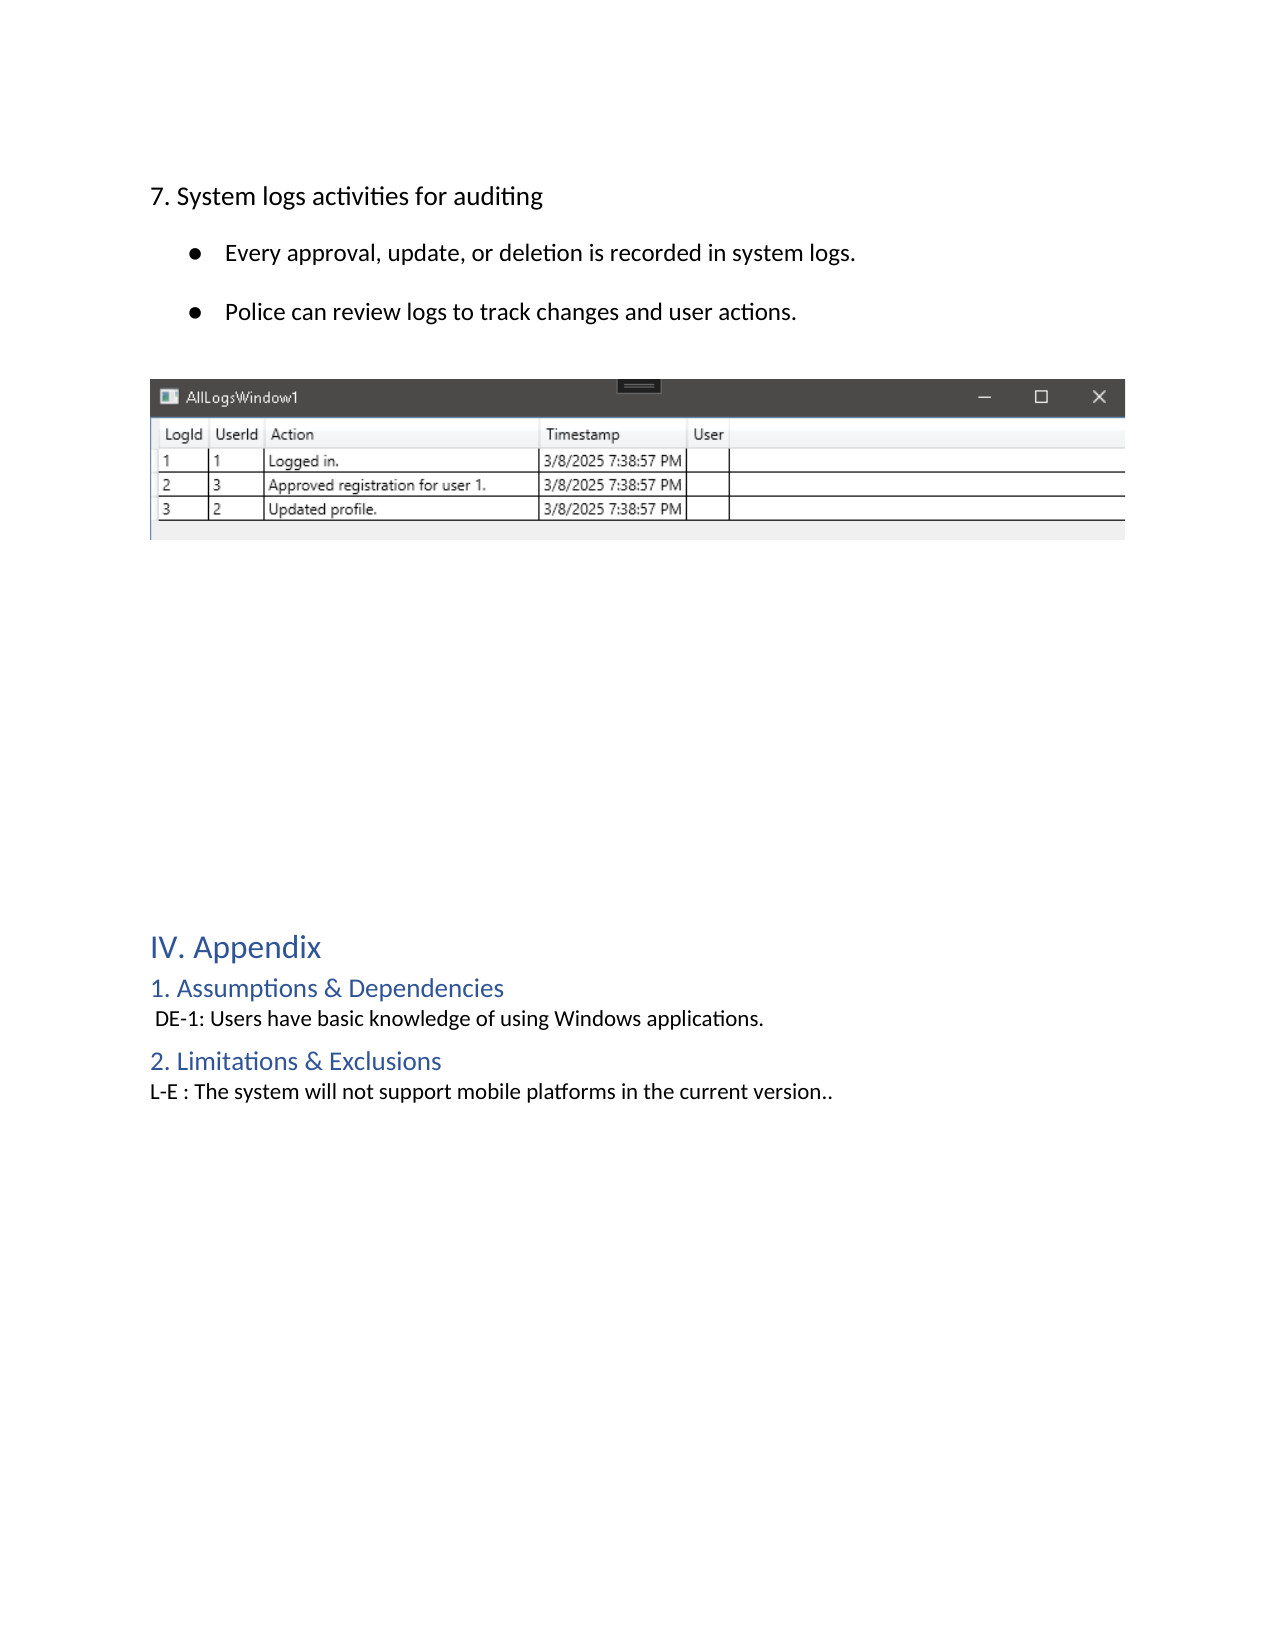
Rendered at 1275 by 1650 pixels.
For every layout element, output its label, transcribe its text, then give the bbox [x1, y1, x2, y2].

subtitle IV. Appendix [150, 926, 1125, 967]
picture [150, 379, 1125, 540]
list Police can review logs to track changes and user actions. [187, 296, 1125, 354]
text DE-1: Users have basic knowledge of using Windows applications. [155, 1004, 1125, 1032]
subtitle 7. System logs activities for auditing [150, 179, 1125, 212]
subtitle 2. Limitations & Exclusions [150, 1044, 1125, 1077]
list Every approval, update, or deletion is recorded in system logs. [187, 237, 1125, 296]
subtitle 1. Assumptions & Dependencies [150, 971, 1125, 1004]
text L-E : The system will not support mobile platforms in the current version.. [150, 1077, 1125, 1105]
